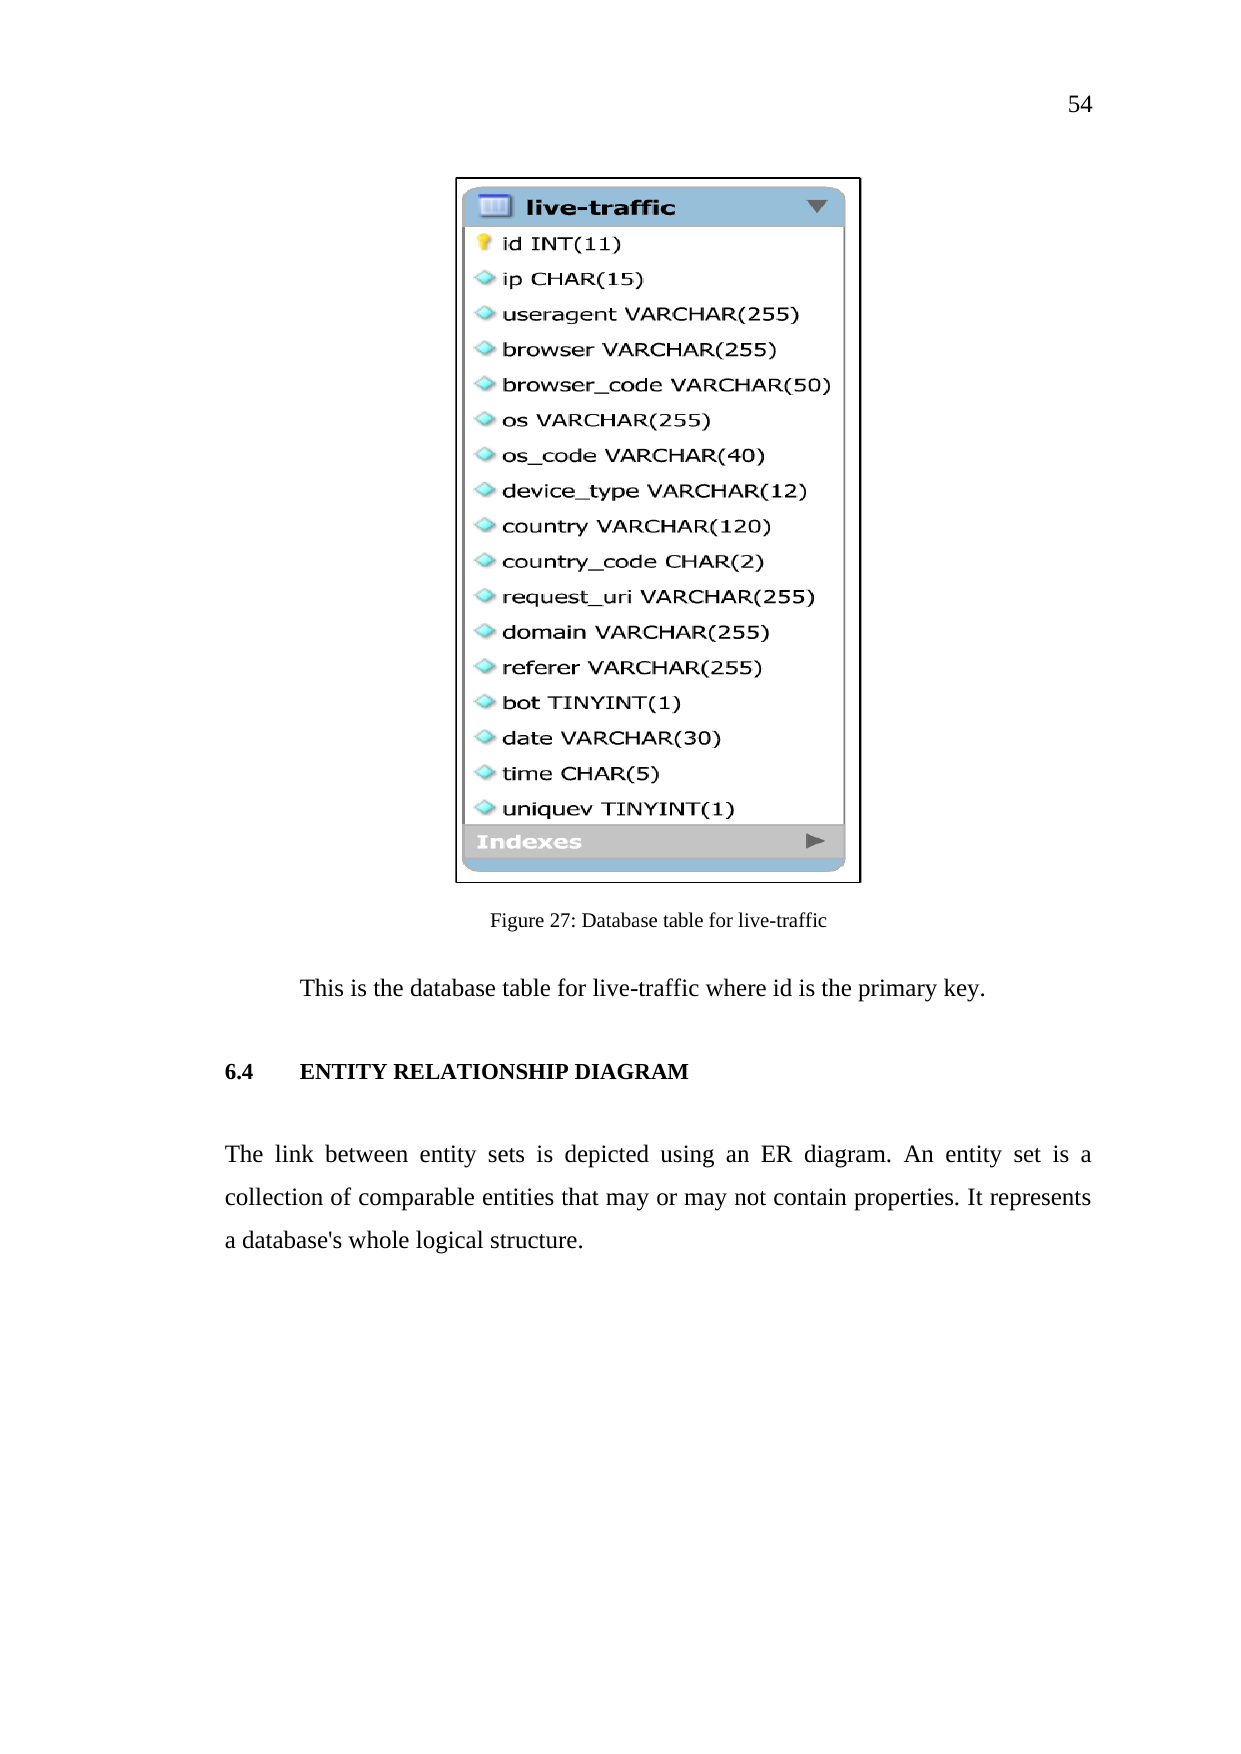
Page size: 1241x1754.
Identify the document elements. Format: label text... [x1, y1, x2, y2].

text Figure 27: Database table for live-traffic [299, 908, 1017, 932]
text Entity Relationship Diagram [224, 1058, 1092, 1084]
text The link between entity sets is depicted using an ER diagram. An entity set is a collection of comparable entities that may or may not contain properties. It represents a database's whole logical structure. [224, 1139, 1092, 1254]
text This is the database table for live-traffic where id is the primary key. [224, 973, 1092, 1002]
picture [455, 177, 862, 883]
